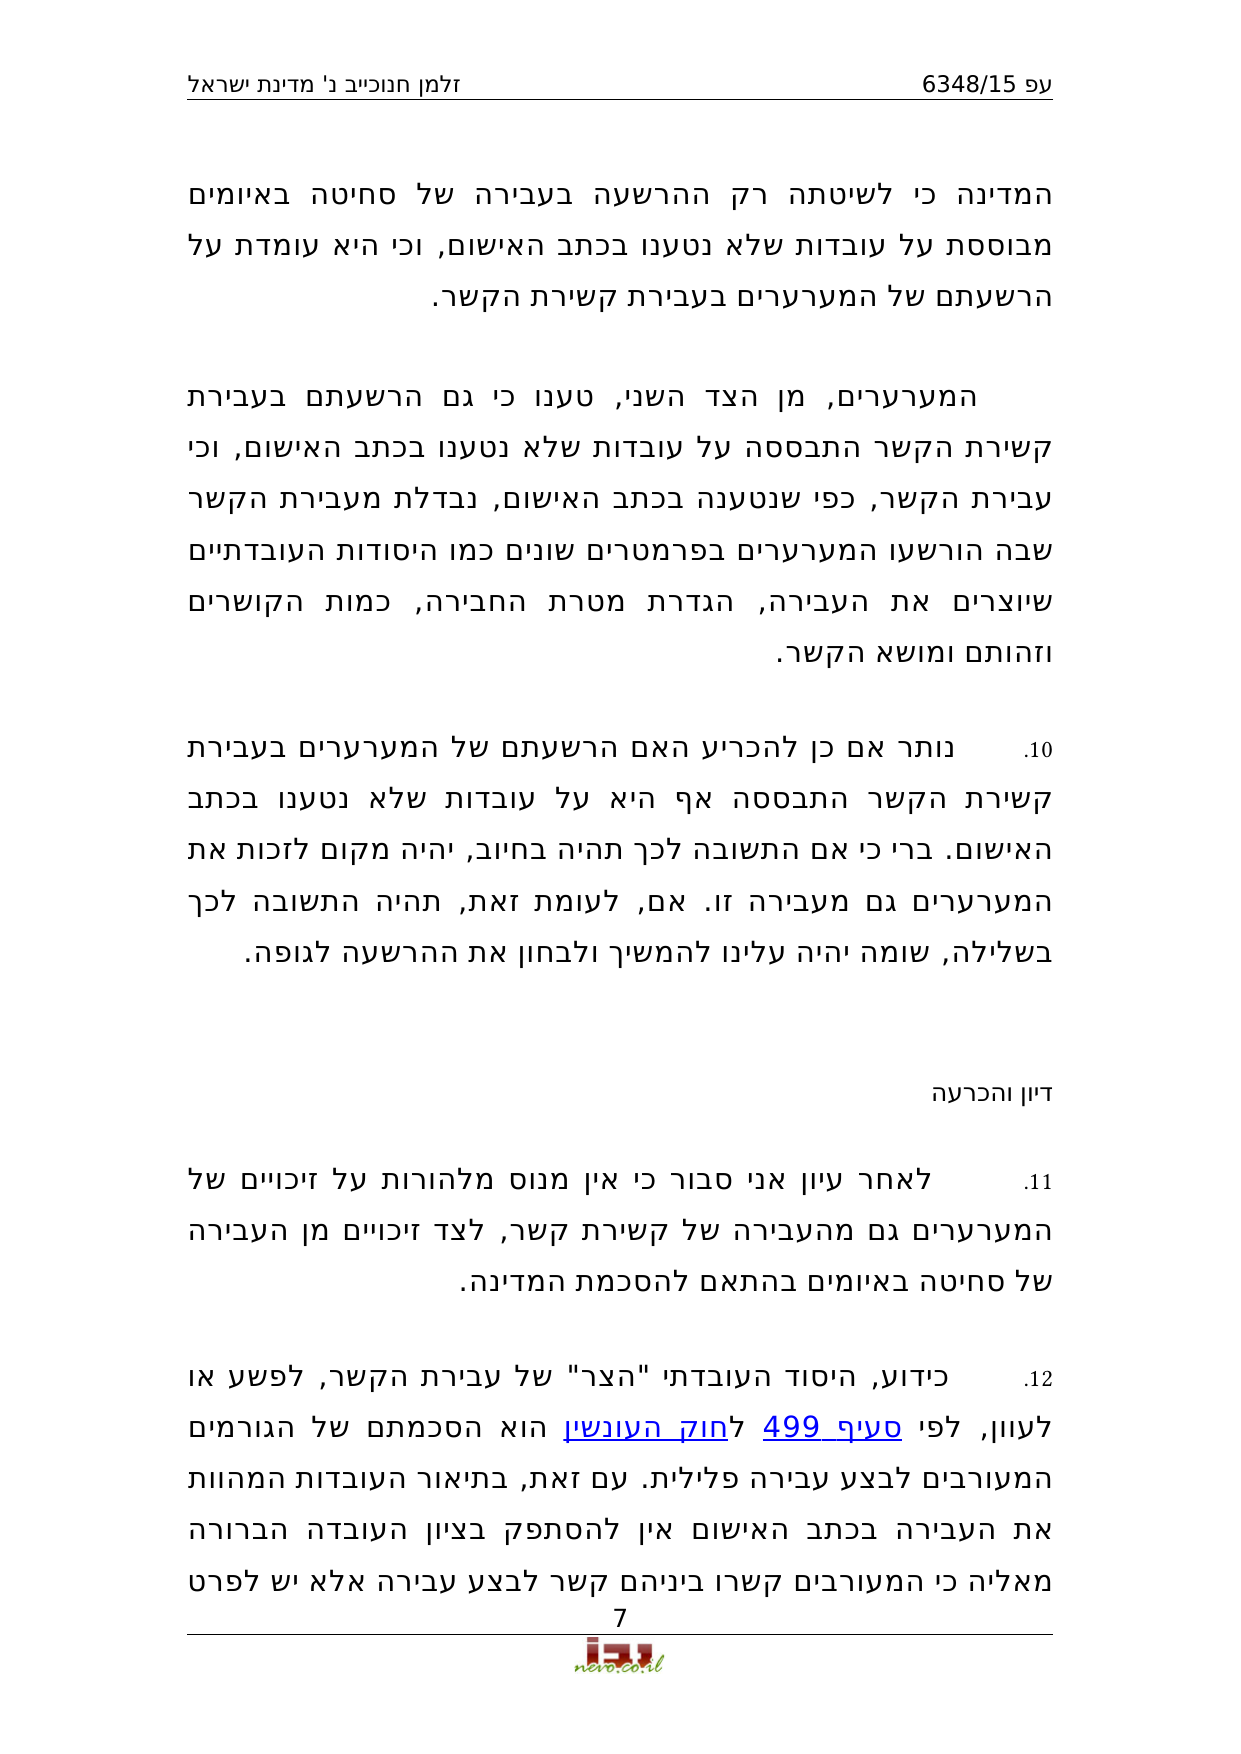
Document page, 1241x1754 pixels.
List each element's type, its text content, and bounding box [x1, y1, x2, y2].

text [187, 1359, 1053, 1598]
text 10. נותר אם כן להכריע האם הרשעתם של המערערים בעבירת קשירת הקשר התבססה אף היא על עובדות שלא נטענו בכתב האישום. ברי כי אם התשובה לכך תהיה בחיוב, יהיה מקום לזכות את המערערים גם מעבירה זו. אם, לעומת זאת, תהיה התשובה לכך בשלילה, שומה יהיה עלינו להמשיך ולבחון את ההרשעה לגופה. [187, 730, 1053, 969]
text המערערים, מן הצד השני, טענו כי גם הרשעתם בעבירת קשירת הקשר התבססה על עובדות שלא נטענו בכתב האישום, וכי עבירת הקשר, כפי שנטענה בכתב האישום, נבדלת מעבירת הקשר שבה הורשעו המערערים בפרמטרים שונים כמו היסודות העובדתיים שיוצרים את העבירה, הגדרת מטרת החבירה, כמות הקושרים וזהותם ומושא הקשר. [187, 379, 1053, 670]
picture [574, 1637, 666, 1674]
text דיון והכרעה [187, 1079, 1053, 1108]
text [187, 177, 1053, 314]
text 11. לאחר עיון אני סבור כי אין מנוס מלהורות על זיכויים של המערערים גם מהעבירה של קשירת קשר, לצד זיכויים מן העבירה של סחיטה באיומים בהתאם להסכמת המדינה. [187, 1162, 1053, 1299]
